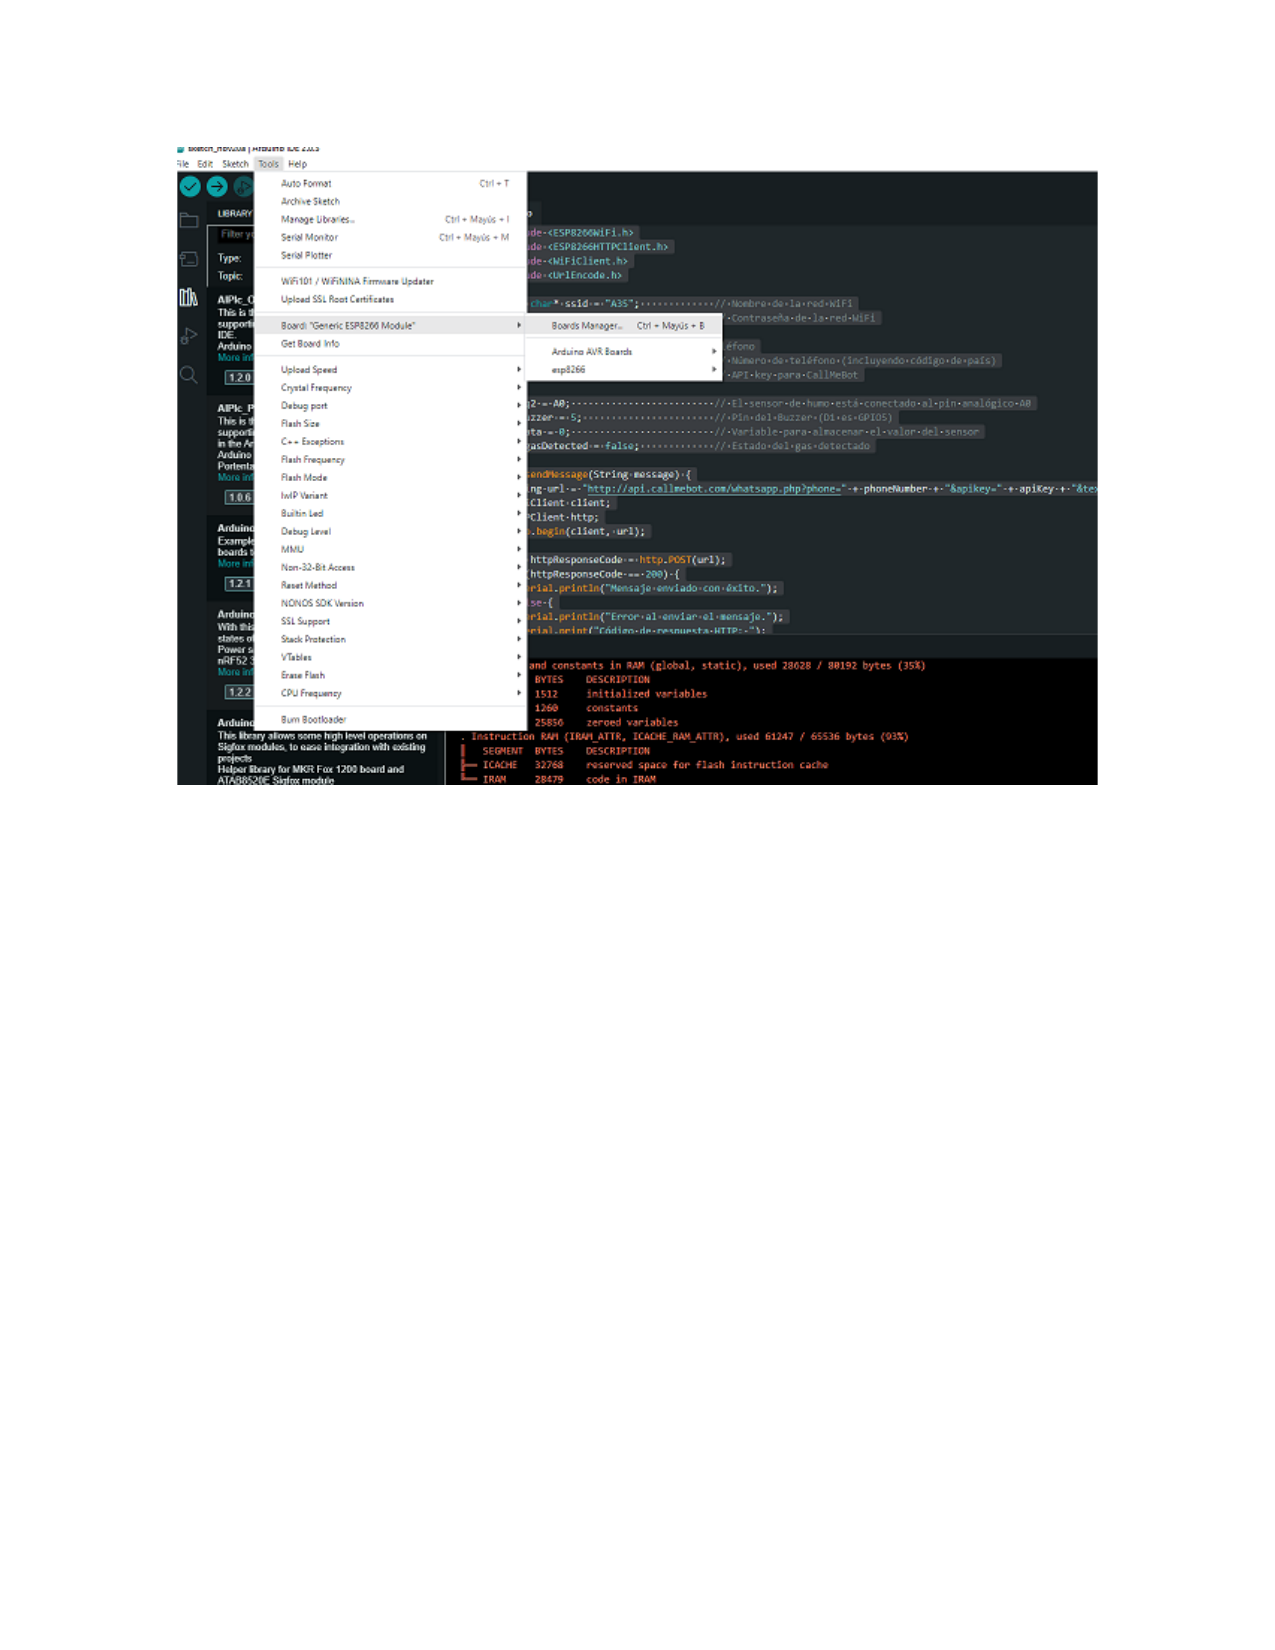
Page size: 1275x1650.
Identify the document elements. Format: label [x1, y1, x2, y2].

picture [177, 147, 1098, 785]
